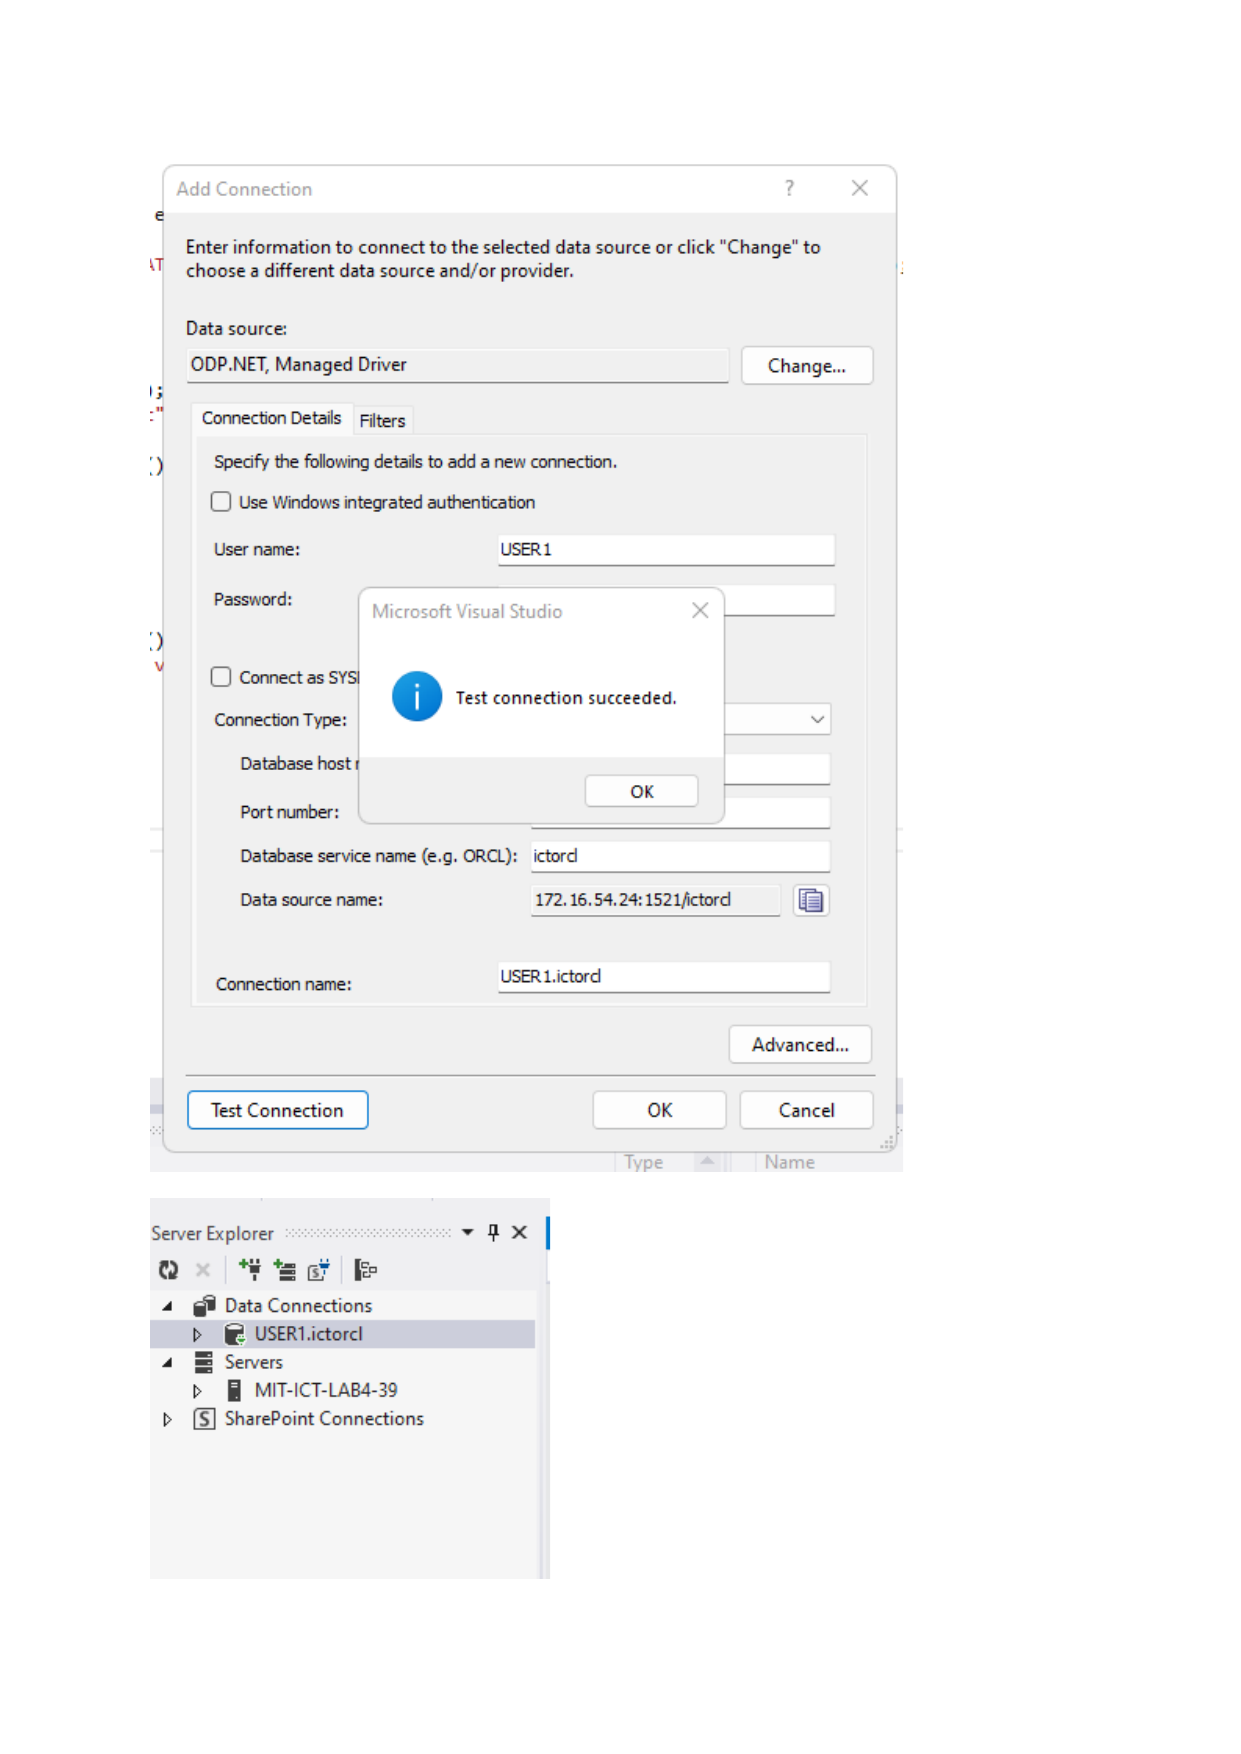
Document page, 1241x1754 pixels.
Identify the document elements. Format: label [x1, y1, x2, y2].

picture [150, 150, 904, 1172]
picture [150, 1198, 550, 1579]
